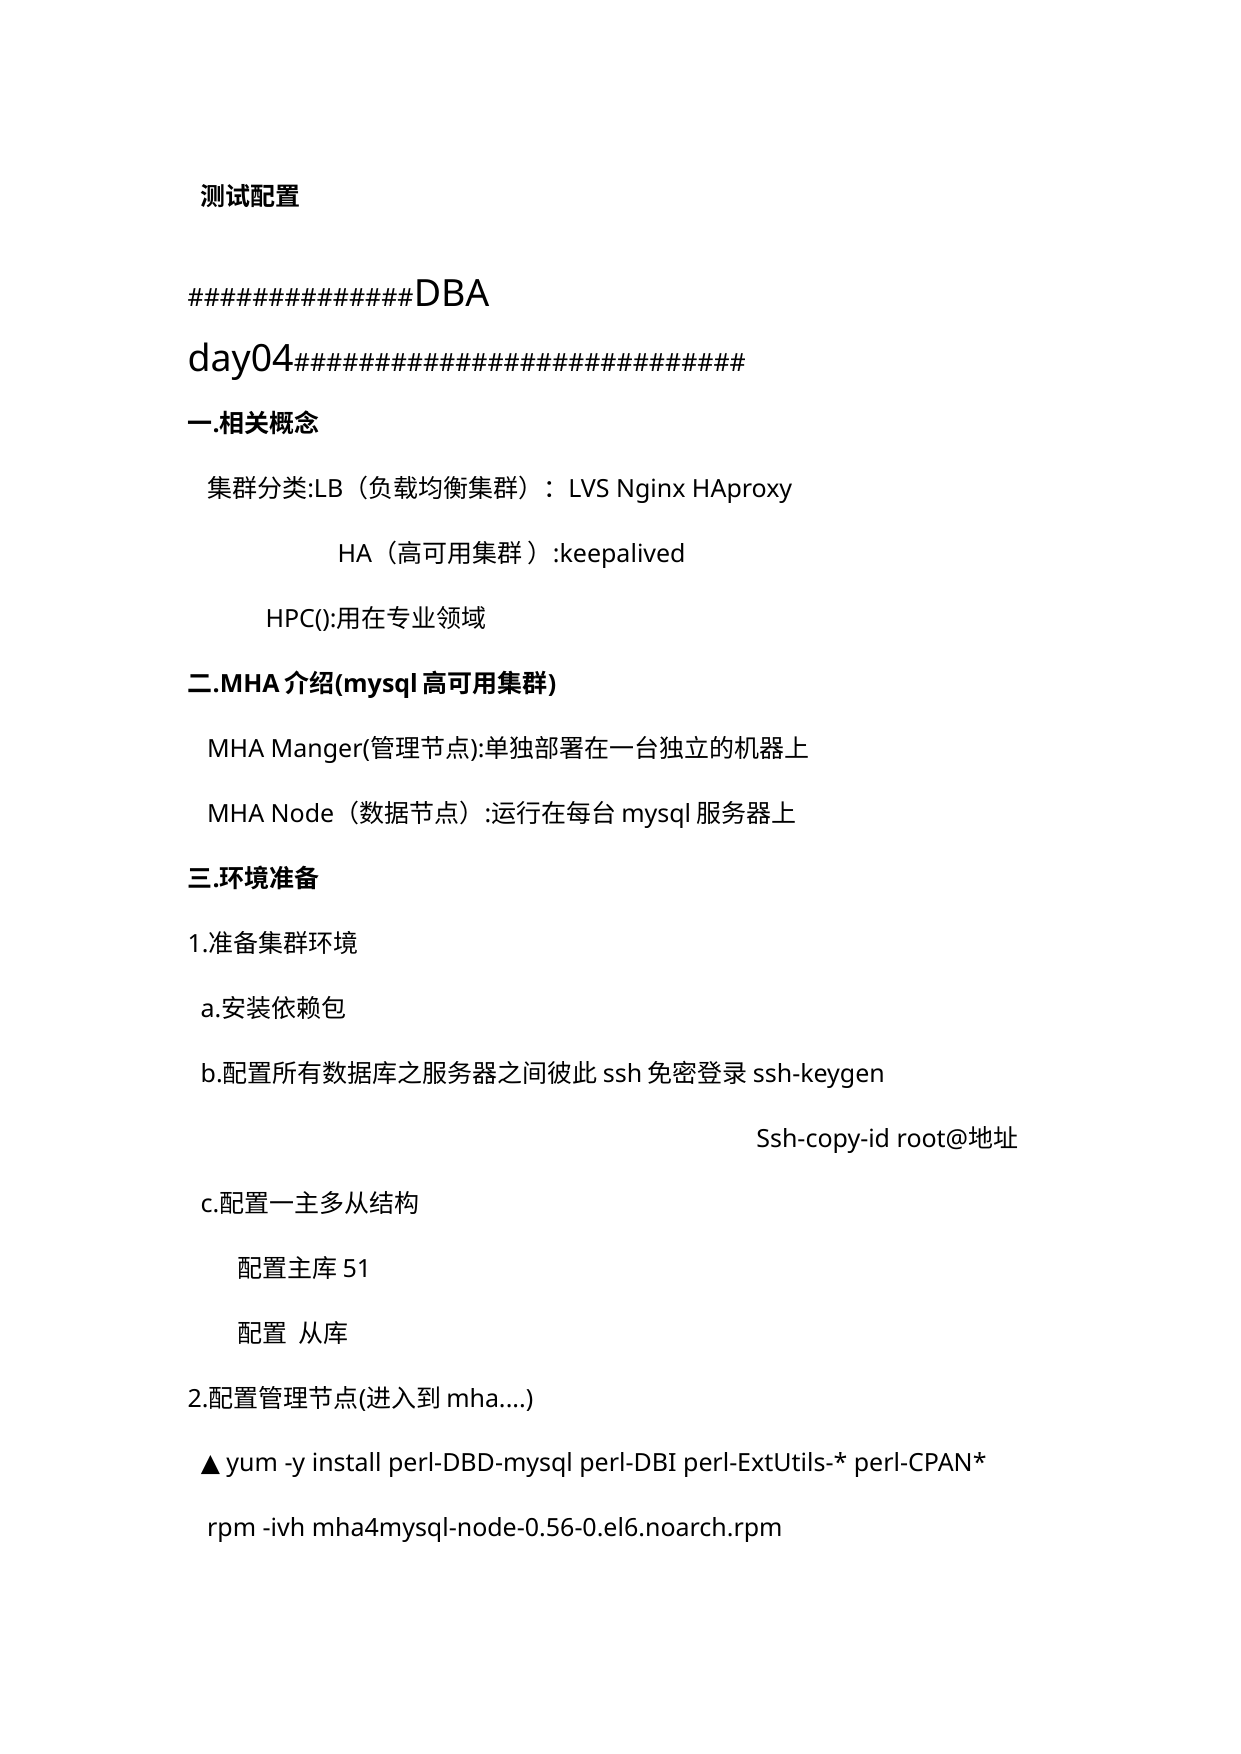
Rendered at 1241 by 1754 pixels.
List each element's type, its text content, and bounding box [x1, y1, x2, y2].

list 配置 从库 [187, 1299, 1053, 1364]
list ##############DBA day04############################ [187, 259, 1053, 389]
list 集群分类:LB（负载均衡集群）：LVS Nginx HAproxy [187, 454, 1053, 519]
list MHA介绍(mysql高可用集群) [187, 649, 1053, 714]
list MHA Node（数据节点）:运行在每台mysql服务器上 [187, 779, 1053, 844]
list HA（高可用集群 ）:keepalived [187, 519, 1053, 584]
list Ssh-copy-id root@地址 [187, 1104, 1053, 1169]
list c.配置一主多从结构 [187, 1169, 1053, 1234]
list ▲ yum -y install perl-DBD-mysql perl-DBI perl-ExtUtils-* perl-CPAN* [187, 1429, 1053, 1494]
list MHA Manger(管理节点):单独部署在一台独立的机器上 [187, 714, 1053, 779]
list 准备集群环境 [187, 909, 1053, 974]
list rpm -ivh mha4mysql-node-0.56-0.el6.noarch.rpm [187, 1494, 1053, 1559]
list 相关概念 [187, 389, 1053, 454]
list b.配置所有数据库之服务器之间彼此ssh免密登录 ssh-keygen [187, 1039, 1053, 1104]
list 环境准备 [187, 844, 1053, 909]
list 配置管理节点(进入到mha....) [187, 1364, 1053, 1429]
list 配置主库51 [187, 1234, 1053, 1299]
list HPC():用在专业领域 [187, 584, 1053, 649]
list 测试配置 [187, 162, 1053, 227]
list a.安装依赖包 [187, 974, 1053, 1039]
